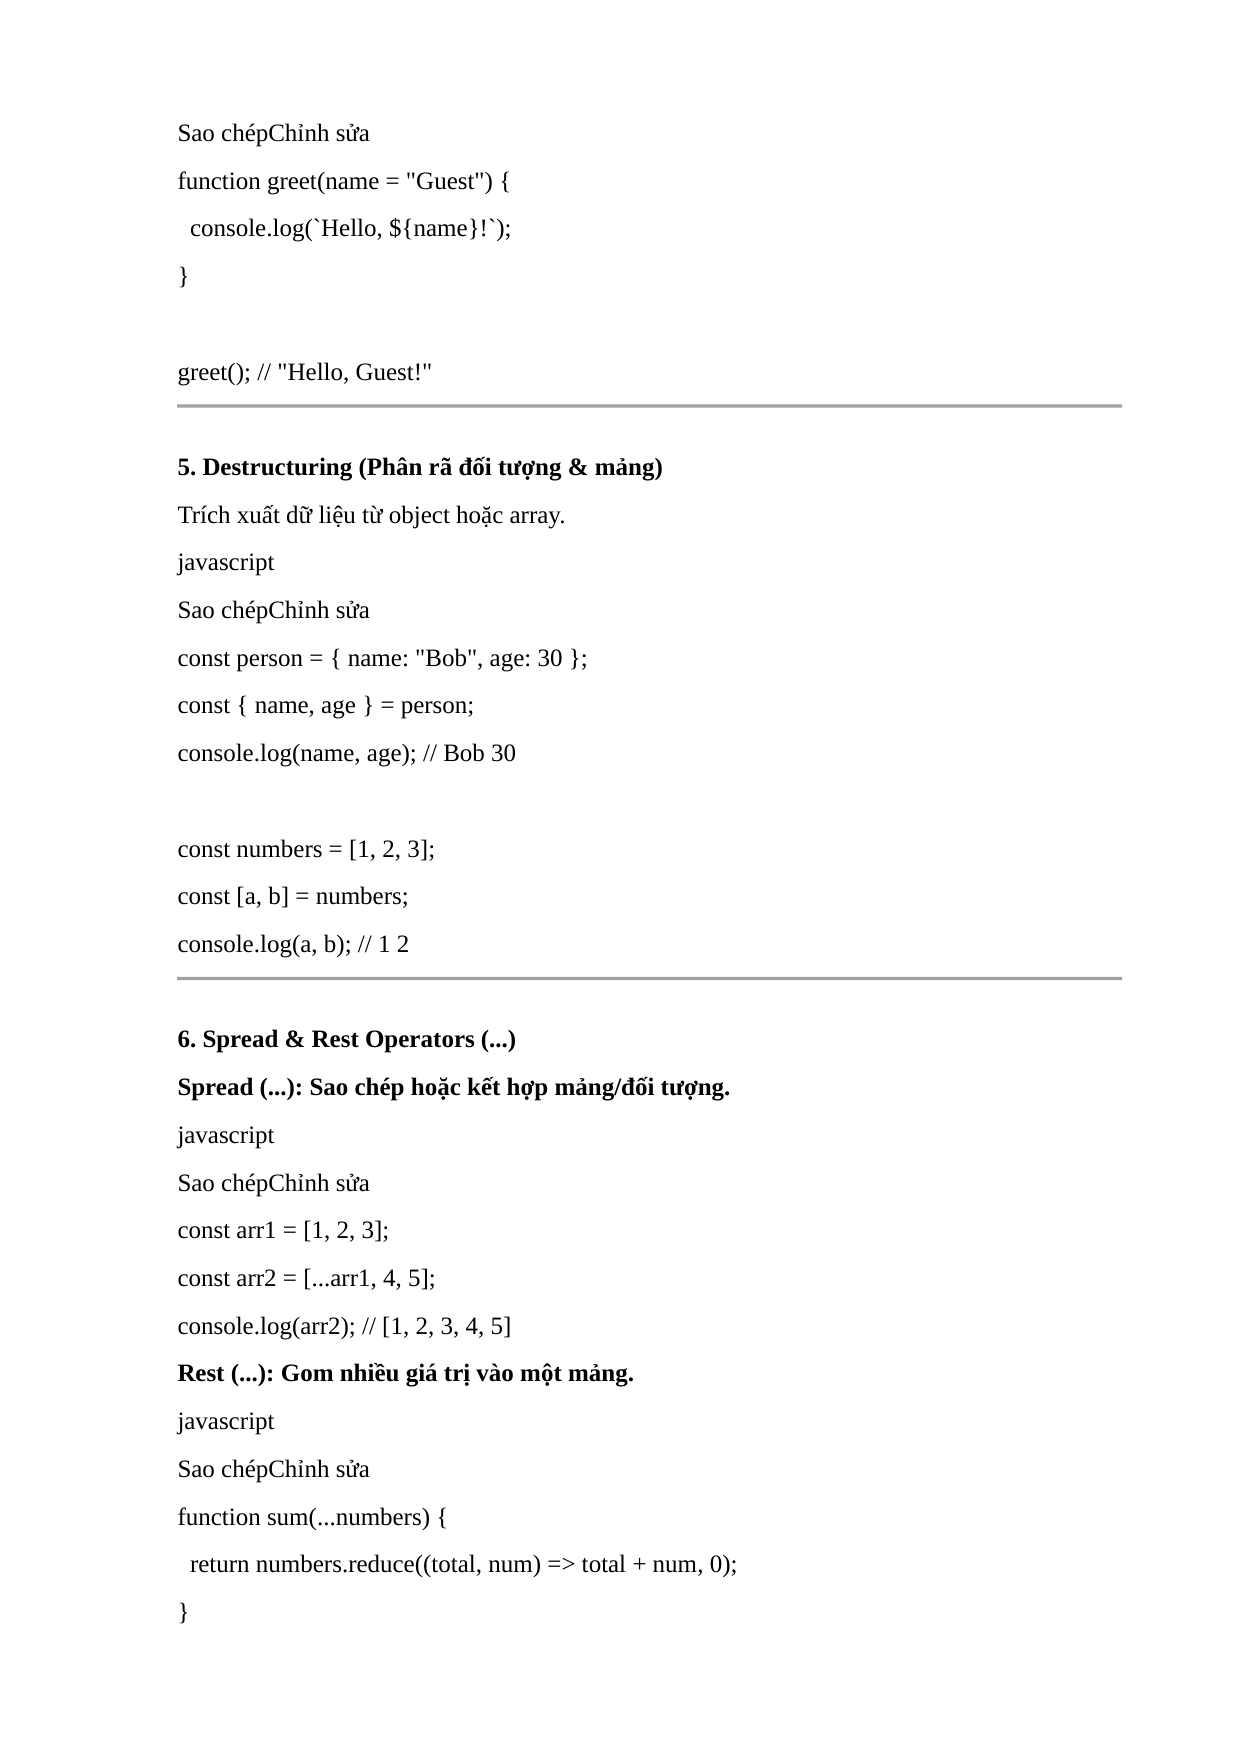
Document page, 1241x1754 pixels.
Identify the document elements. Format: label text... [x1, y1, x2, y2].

text Rest (...): Gom nhiều giá trị vào một mảng. [177, 1358, 1122, 1387]
text Sao chépChỉnh sửa [177, 118, 1122, 147]
text const arr2 = [...arr1, 4, 5]; [177, 1263, 1122, 1292]
text Trích xuất dữ liệu từ object hoặc array. [177, 500, 1122, 528]
text const [a, b] = numbers; [177, 881, 1122, 910]
text return numbers.reduce((total, num) => total + num, 0); [177, 1549, 1122, 1578]
text } [177, 261, 1122, 290]
text console.log(`Hello, ${name}!`); [177, 213, 1122, 242]
text const arr1 = [1, 2, 3]; [177, 1215, 1122, 1244]
text Sao chépChỉnh sửa [177, 1168, 1122, 1196]
text } [177, 1597, 1122, 1626]
text 6. Spread & Rest Operators (...) [177, 1024, 1122, 1053]
text Sao chépChỉnh sửa [177, 595, 1122, 624]
text function greet(name = "Guest") { [177, 166, 1122, 194]
text console.log(name, age); // Bob 30 [177, 738, 1122, 767]
text javascript [177, 547, 1122, 576]
text Sao chépChỉnh sửa [177, 1454, 1122, 1483]
text const person = { name: "Bob", age: 30 }; [177, 643, 1122, 672]
text console.log(a, b); // 1 2 [177, 929, 1122, 958]
text 5. Destructuring (Phân rã đối tượng & mảng) [177, 452, 1122, 481]
text javascript [177, 1406, 1122, 1435]
text console.log(arr2); // [1, 2, 3, 4, 5] [177, 1311, 1122, 1339]
text greet(); // "Hello, Guest!" [177, 357, 1122, 385]
text function sum(...numbers) { [177, 1502, 1122, 1530]
text const numbers = [1, 2, 3]; [177, 834, 1122, 862]
text Spread (...): Sao chép hoặc kết hợp mảng/đối tượng. [177, 1072, 1122, 1101]
text javascript [177, 1120, 1122, 1149]
text const { name, age } = person; [177, 691, 1122, 719]
